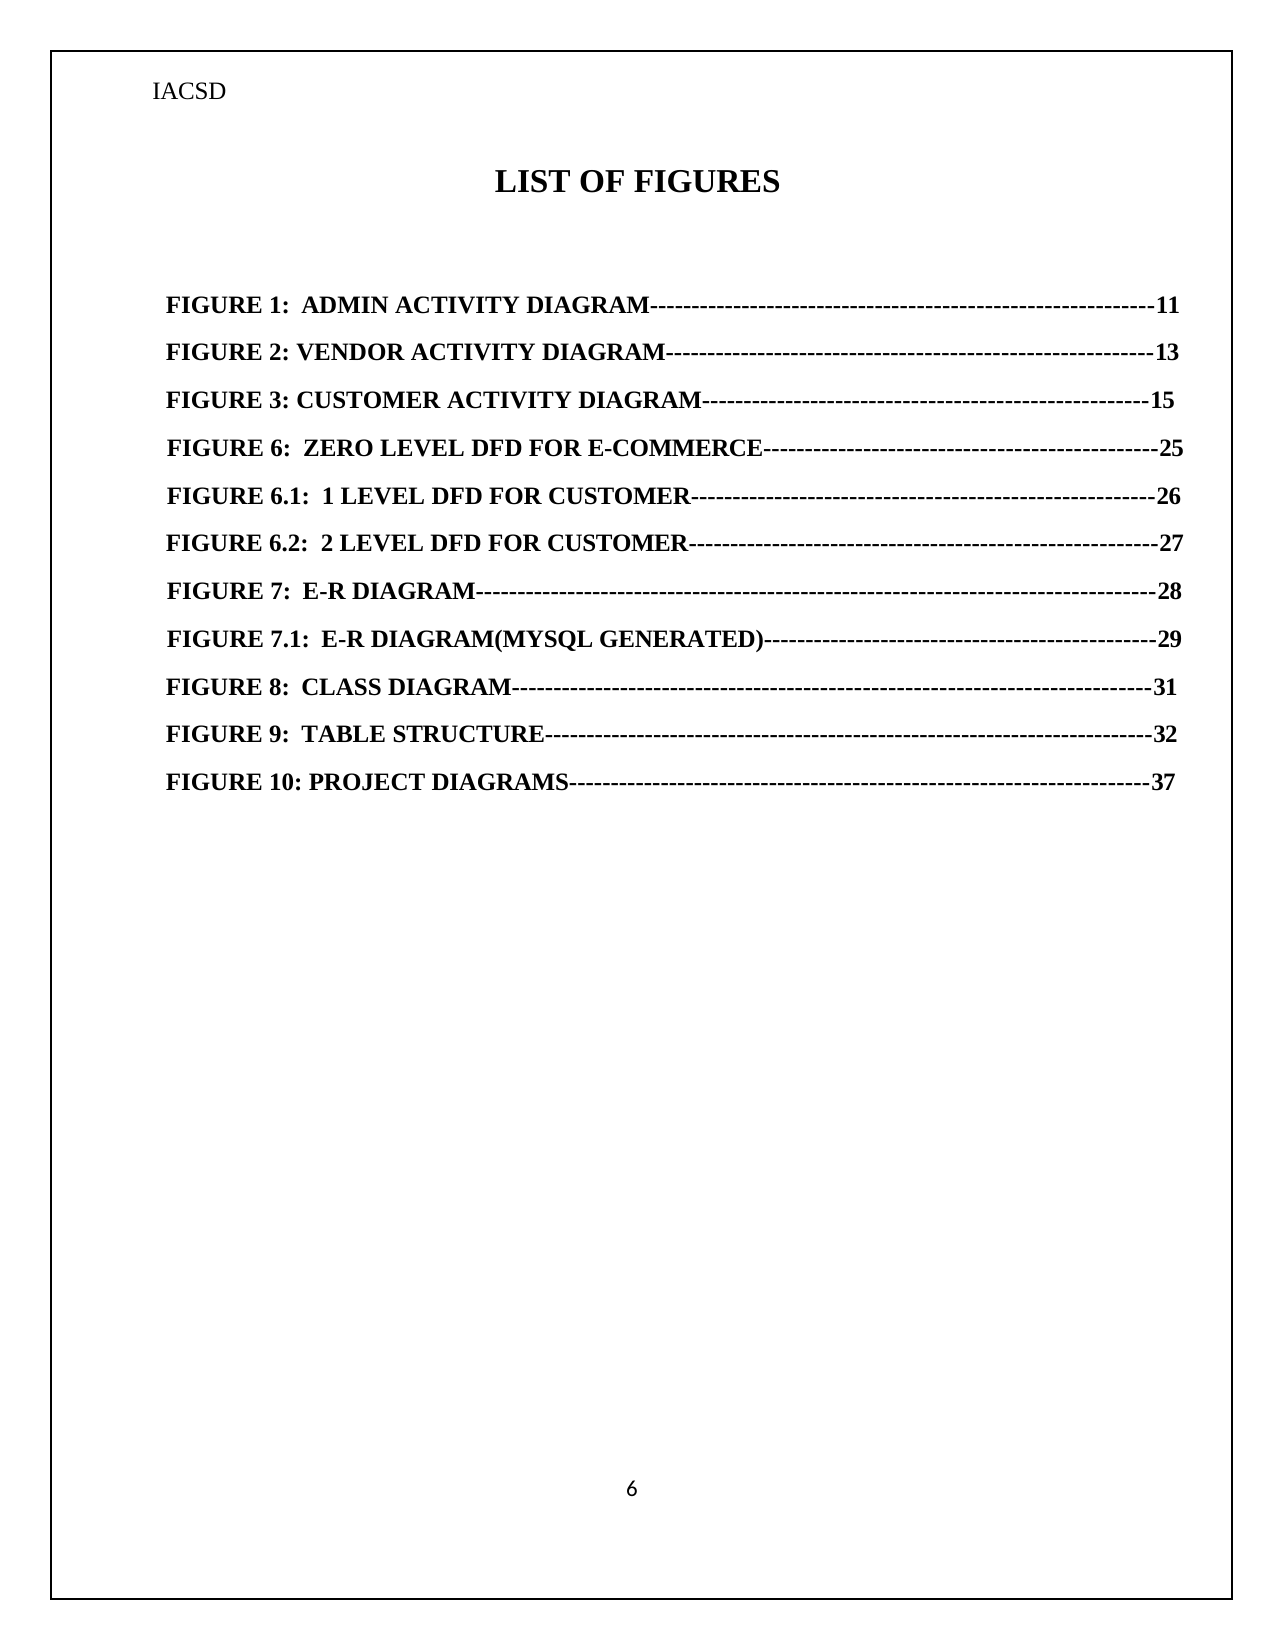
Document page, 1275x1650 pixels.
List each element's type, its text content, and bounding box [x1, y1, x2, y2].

text FIGURE 6: ZERO LEVEL DFD FOR E-COMMERCE 25 [54, 433, 1231, 462]
text FIGURE 10: PROJECT DIAGRAMS 37 [166, 767, 1231, 796]
subtitle LIST OF FIGURES [218, 161, 1057, 200]
text FIGURE 8: CLASS DIAGRAM 31 [166, 672, 1231, 700]
text FIGURE 6.2: 2 LEVEL DFD FOR CUSTOMER 27 [166, 528, 1231, 557]
text FIGURE 1: ADMIN ACTIVITY DIAGRAM 11 [166, 290, 1231, 318]
text FIGURE 6.1: 1 LEVEL DFD FOR CUSTOMER 26 [54, 481, 1231, 509]
text FIGURE 7: E-R DIAGRAM 28 [54, 576, 1231, 605]
text FIGURE 2: VENDOR ACTIVITY DIAGRAM 13 [166, 337, 1231, 366]
text FIGURE 9: TABLE STRUCTURE 32 [166, 719, 1231, 748]
text FIGURE 3: CUSTOMER ACTIVITY DIAGRAM 15 [166, 385, 1231, 414]
text FIGURE 7.1: E-R DIAGRAM(MYSQL GENERATED) 29 [54, 624, 1231, 653]
